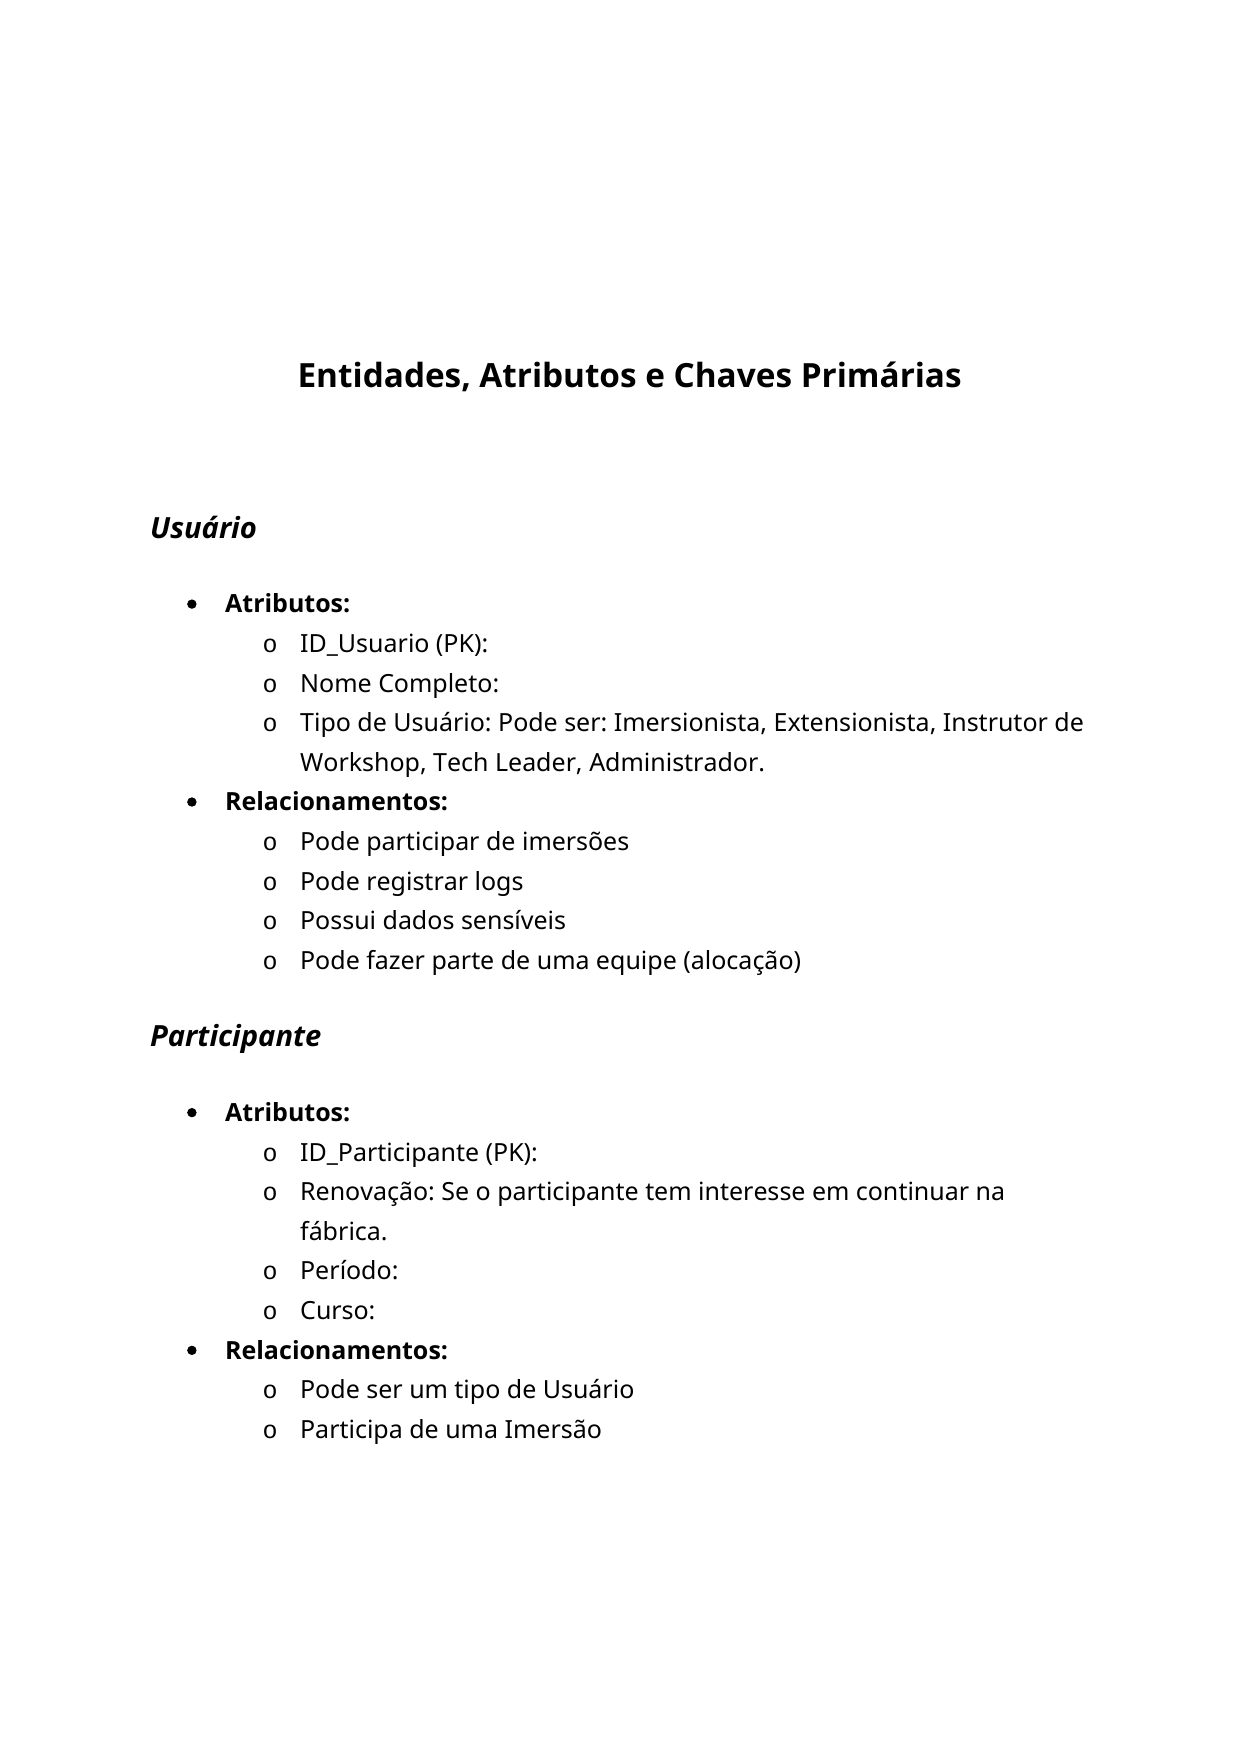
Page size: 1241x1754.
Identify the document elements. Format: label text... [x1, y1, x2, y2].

list Possui dados sensíveis [262, 903, 1090, 937]
list Atributos: [187, 586, 1090, 620]
list Pode participar de imersões [262, 823, 1090, 858]
list Relacionamentos: [187, 1332, 1090, 1366]
list Participa de uma Imersão [262, 1412, 1090, 1446]
list Pode registrar logs [262, 863, 1090, 897]
list Tipo de Usuário: Pode ser: Imersionista, Extensionista, Instrutor de Workshop, Tech Leader, Administrador. [262, 705, 1090, 779]
list Atributos: [187, 1095, 1090, 1129]
list Renovação: Se o participante tem interesse em continuar na fábrica. [262, 1174, 1090, 1248]
list Relacionamentos: [187, 784, 1090, 818]
list Período: [262, 1253, 1090, 1287]
subtitle Usuário [150, 507, 1090, 547]
subtitle Participante [150, 1016, 1090, 1055]
list Curso: [262, 1293, 1090, 1327]
list ID_Participante (PK): [262, 1134, 1090, 1168]
subtitle Entidades, Atributos e Chaves Primárias [224, 352, 1090, 398]
list Pode ser um tipo de Usuário [262, 1372, 1090, 1406]
list Nome Completo: [262, 665, 1090, 699]
list Pode fazer parte de uma equipe (alocação) [262, 943, 1090, 977]
list ID_Usuario (PK): [262, 626, 1090, 660]
